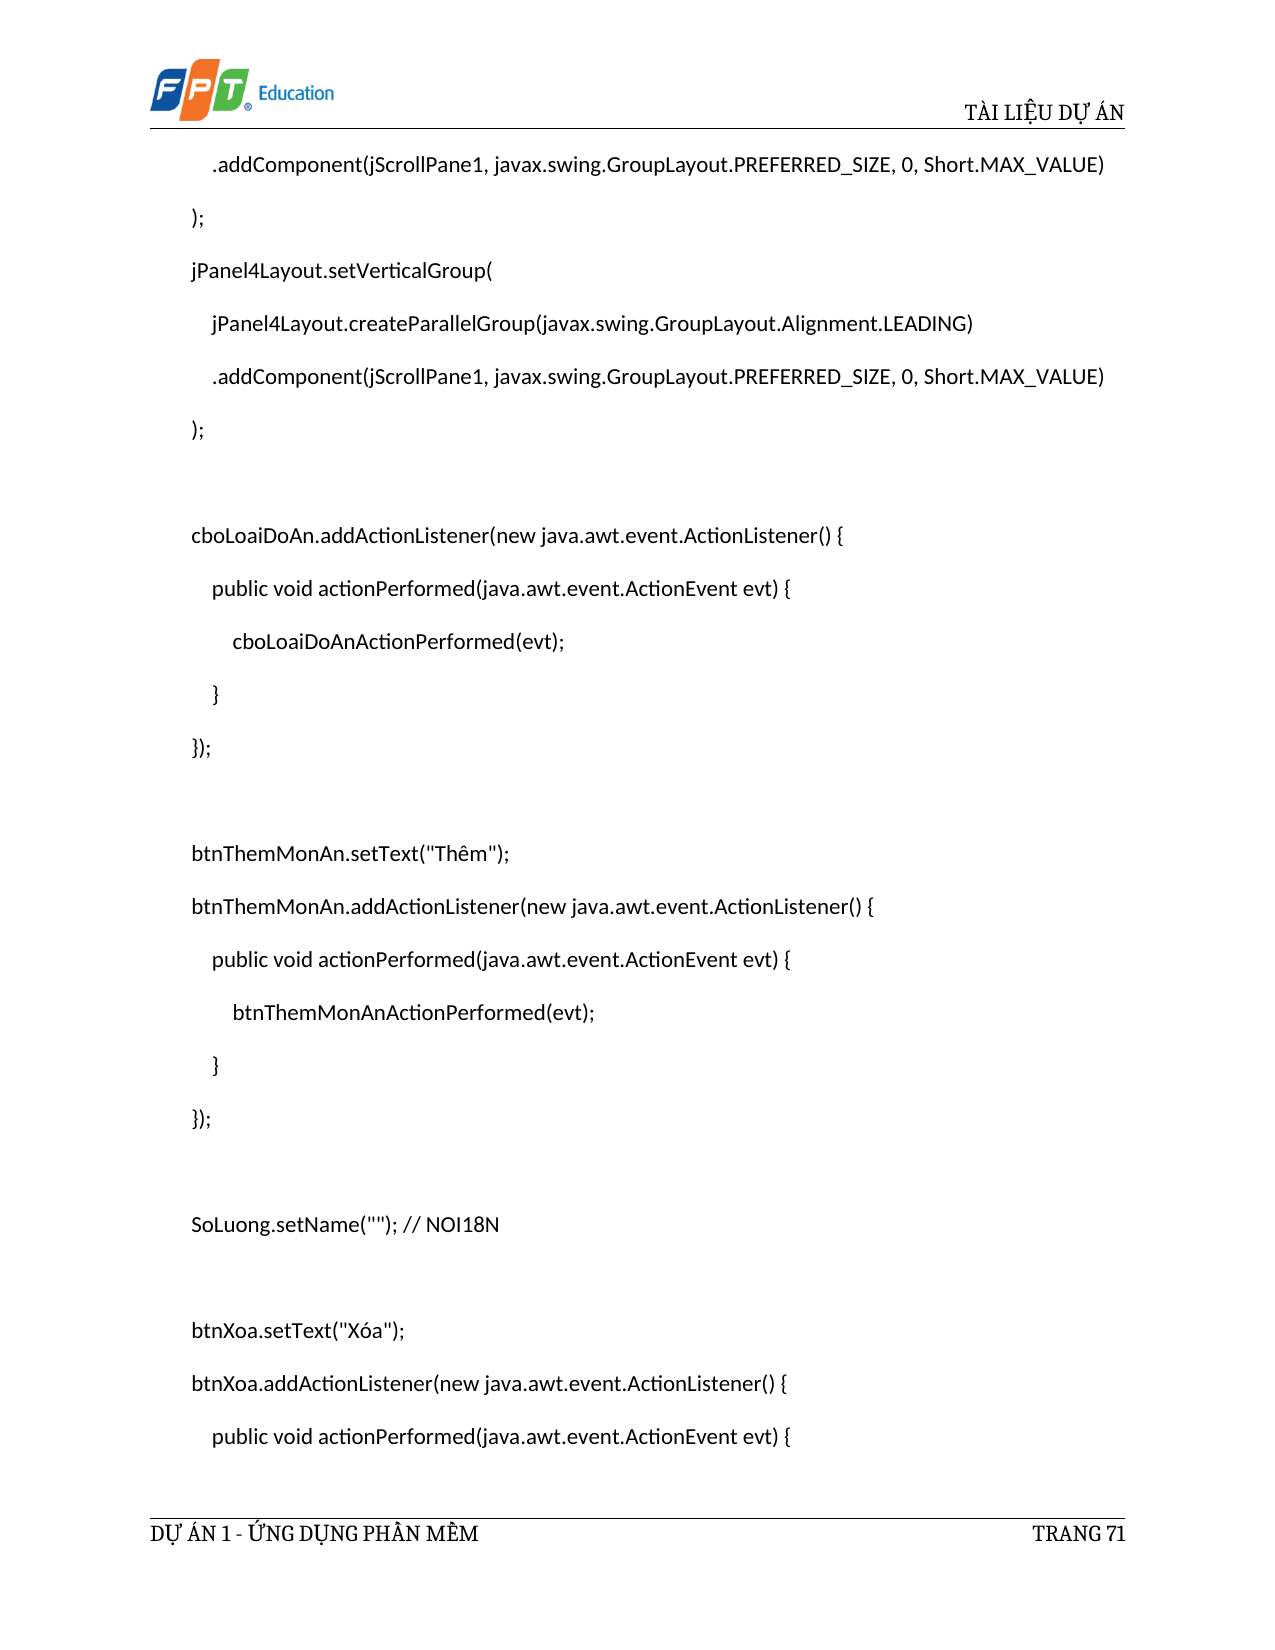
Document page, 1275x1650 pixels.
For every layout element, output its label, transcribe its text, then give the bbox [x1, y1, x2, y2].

text btnThemMonAn.setText("Thêm"); [150, 839, 1125, 867]
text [150, 309, 1125, 337]
text } [150, 1051, 1125, 1079]
text ); [150, 203, 1125, 231]
text SoLuong.setName(""); // NOI18N [150, 1210, 1125, 1238]
text .addComponent(jScrollPane1, javax.swing.GroupLayout.PREFERRED_SIZE, 0, Short.MAX_VALUE) [150, 362, 1125, 390]
text jPanel4Layout.setVerticalGroup( [150, 256, 1125, 284]
text public void actionPerformed(java.awt.event.ActionEvent evt) { [150, 945, 1125, 973]
picture [150, 59, 336, 121]
text cboLoaiDoAnActionPerformed(evt); [150, 627, 1125, 655]
text }); [150, 1104, 1125, 1132]
text public void actionPerformed(java.awt.event.ActionEvent evt) { [150, 574, 1125, 602]
text btnThemMonAnActionPerformed(evt); [150, 998, 1125, 1026]
text btnXoa.addActionListener(new java.awt.event.ActionListener() { [150, 1369, 1125, 1397]
text cboLoaiDoAn.addActionListener(new java.awt.event.ActionListener() { [150, 521, 1125, 549]
text .addComponent(jScrollPane1, javax.swing.GroupLayout.PREFERRED_SIZE, 0, Short.MAX_VALUE) [150, 150, 1125, 178]
text btnXoa.setText("Xóa"); [150, 1316, 1125, 1344]
text }); [150, 733, 1125, 761]
text ); [150, 415, 1125, 443]
text } [150, 680, 1125, 708]
text public void actionPerformed(java.awt.event.ActionEvent evt) { [150, 1422, 1125, 1451]
text btnThemMonAn.addActionListener(new java.awt.event.ActionListener() { [150, 892, 1125, 920]
